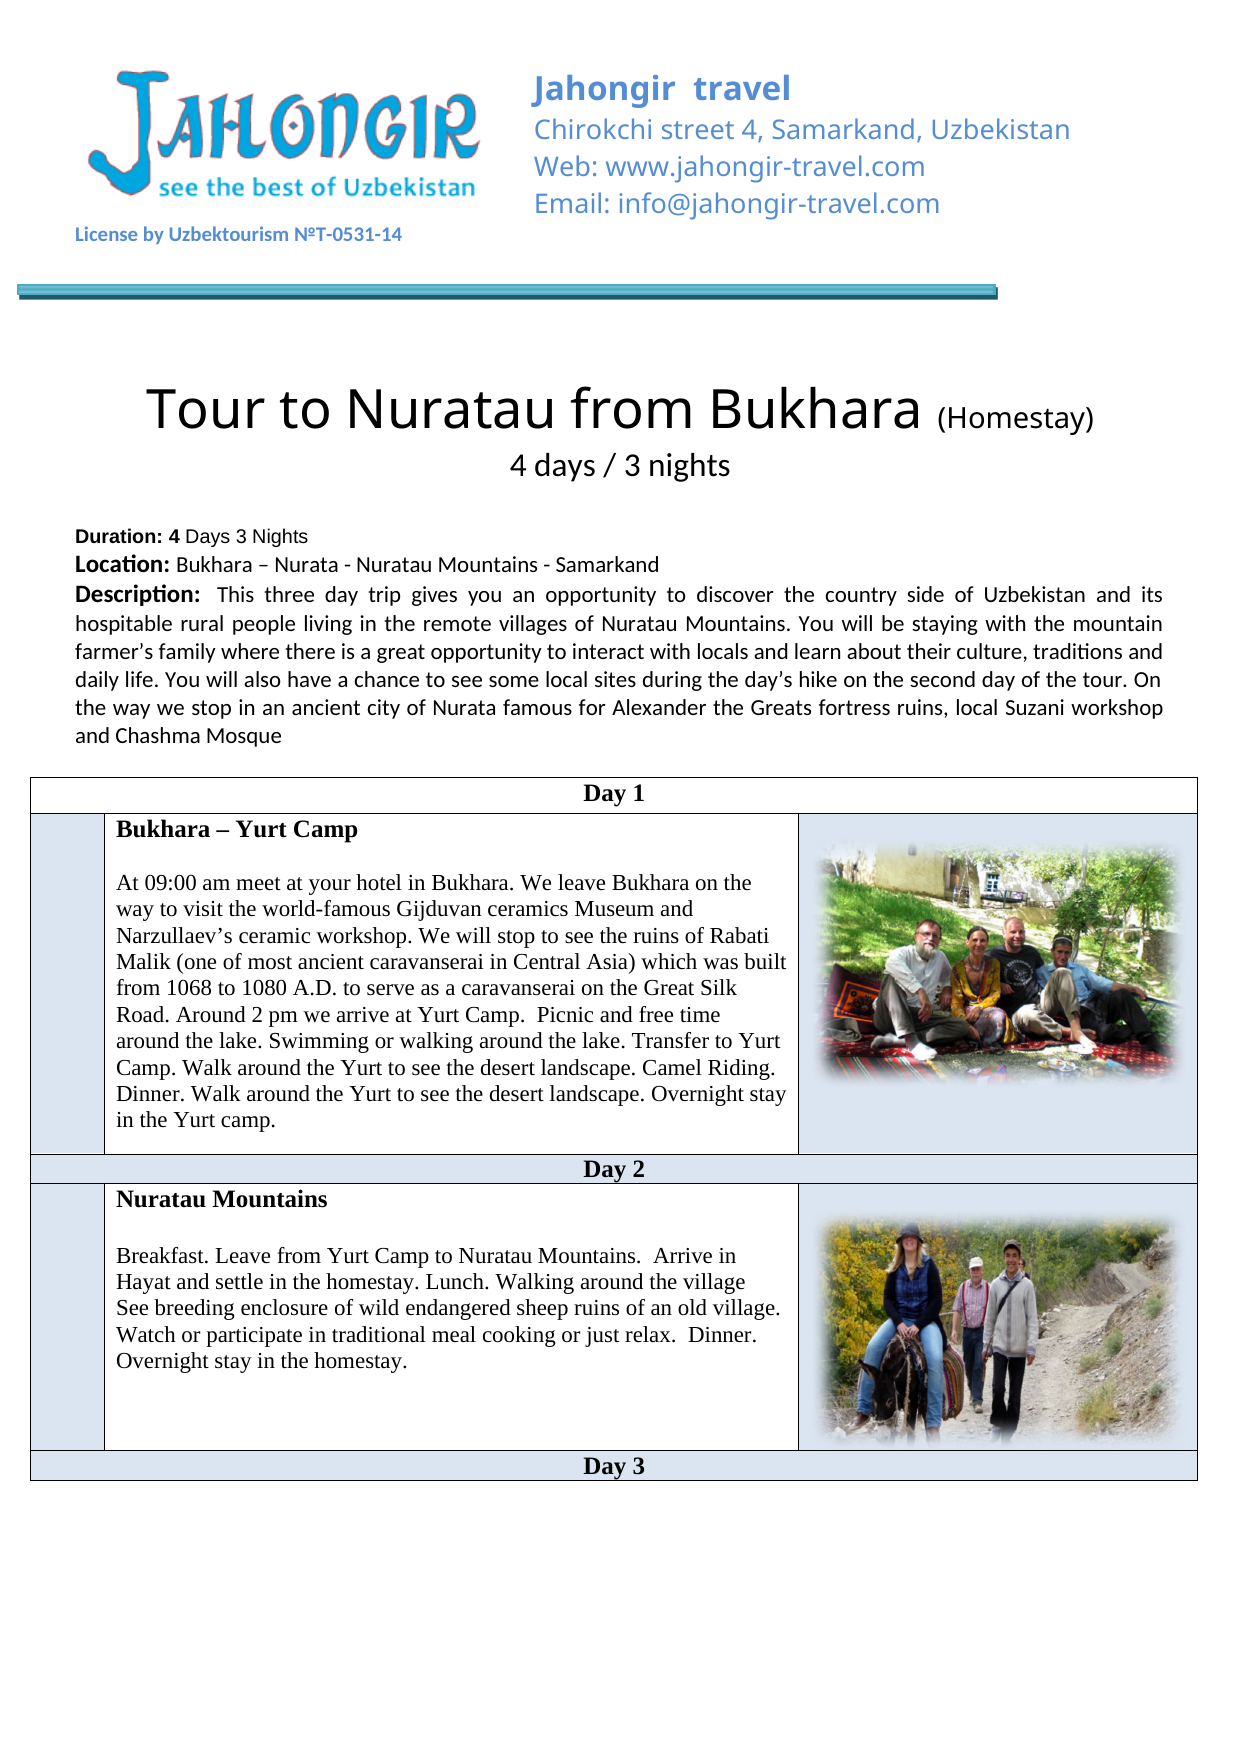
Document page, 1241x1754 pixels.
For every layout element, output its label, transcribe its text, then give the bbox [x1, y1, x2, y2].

text Web: www.jahongir-travel.com [515, 147, 1165, 184]
text License by Uzbektourism №T-0531-14 [75, 221, 1165, 246]
text Email: info@jahongir-travel.com [75, 184, 1165, 221]
picture [58, 43, 515, 220]
text Tour to Nuratau from Bukhara (Homestay) [75, 370, 1165, 444]
table_cell [799, 1184, 1197, 1450]
text Duration: 4 Days 3 Nights [75, 525, 1165, 548]
picture [836, 863, 1162, 1063]
table_cell Bukhara – Yurt Camp At 09:00 am meet at your hotel in Bukhara. We leave Bukhara on the way to visit the world-famous Gijduvan ceramics Museum and Narzullaev’s ceramic workshop. We will stop to see the ruins of Rabati Malik (one of most ancient caravanserai in Central Asia) which was built from 1068 to 1080 A.D. to serve as a caravanserai on the Great Silk Road. Around 2 pm we arrive at Yurt Camp. Picnic and free time around the lake. Swimming or walking around the lake. Transfer to Yurt Camp. Walk around the Yurt to see the desert landscape. Camel Riding. Dinner. Walk around the Yurt to see the desert landscape. Overnight stay in the Yurt camp. [105, 814, 798, 1153]
table_cell [31, 1184, 104, 1450]
table_cell Nuratau Mountains Breakfast. Leave from Yurt Camp to Nuratau Mountains. Arrive in Hayat and settle in the homestay. Lunch. Walking around the village See breeding enclosure of wild endangered sheep ruins of an old village. Watch or participate in traditional meal cooking or just relax. Dinner. Overnight stay in the homestay. [105, 1184, 798, 1450]
text Jahongir travel [515, 65, 1165, 110]
text Chirokchi street 4, Samarkand, Uzbekistan [515, 110, 1165, 147]
table_cell [799, 814, 1197, 1153]
table_header Day 1 [31, 778, 1197, 813]
text Description: This three day trip gives you an opportunity to discover the country side of Uzbekistan and its hospitable rural people living in the remote villages of Nuratau Mountains. You will be staying with the mountain farmer’s family where there is a great opportunity to interact with locals and learn about their culture, traditions and daily life. You will also have a chance to see some local sites during the day’s hike on the second day of the tour. On the way we stop in an ancient city of Nurata famous for Alexander the Greats fortress ruins, local Suzani workshop and Chashma Mosque [75, 579, 1165, 749]
table_cell Day 2 [31, 1155, 1197, 1183]
text Location: Bukhara – Nurata - Nuratau Mountains - Samarkand [75, 548, 1165, 579]
table_cell Day 3 [31, 1451, 1197, 1480]
table_cell [31, 814, 104, 1153]
picture [829, 1227, 1168, 1432]
text 4 days / 3 nights [75, 444, 1165, 485]
